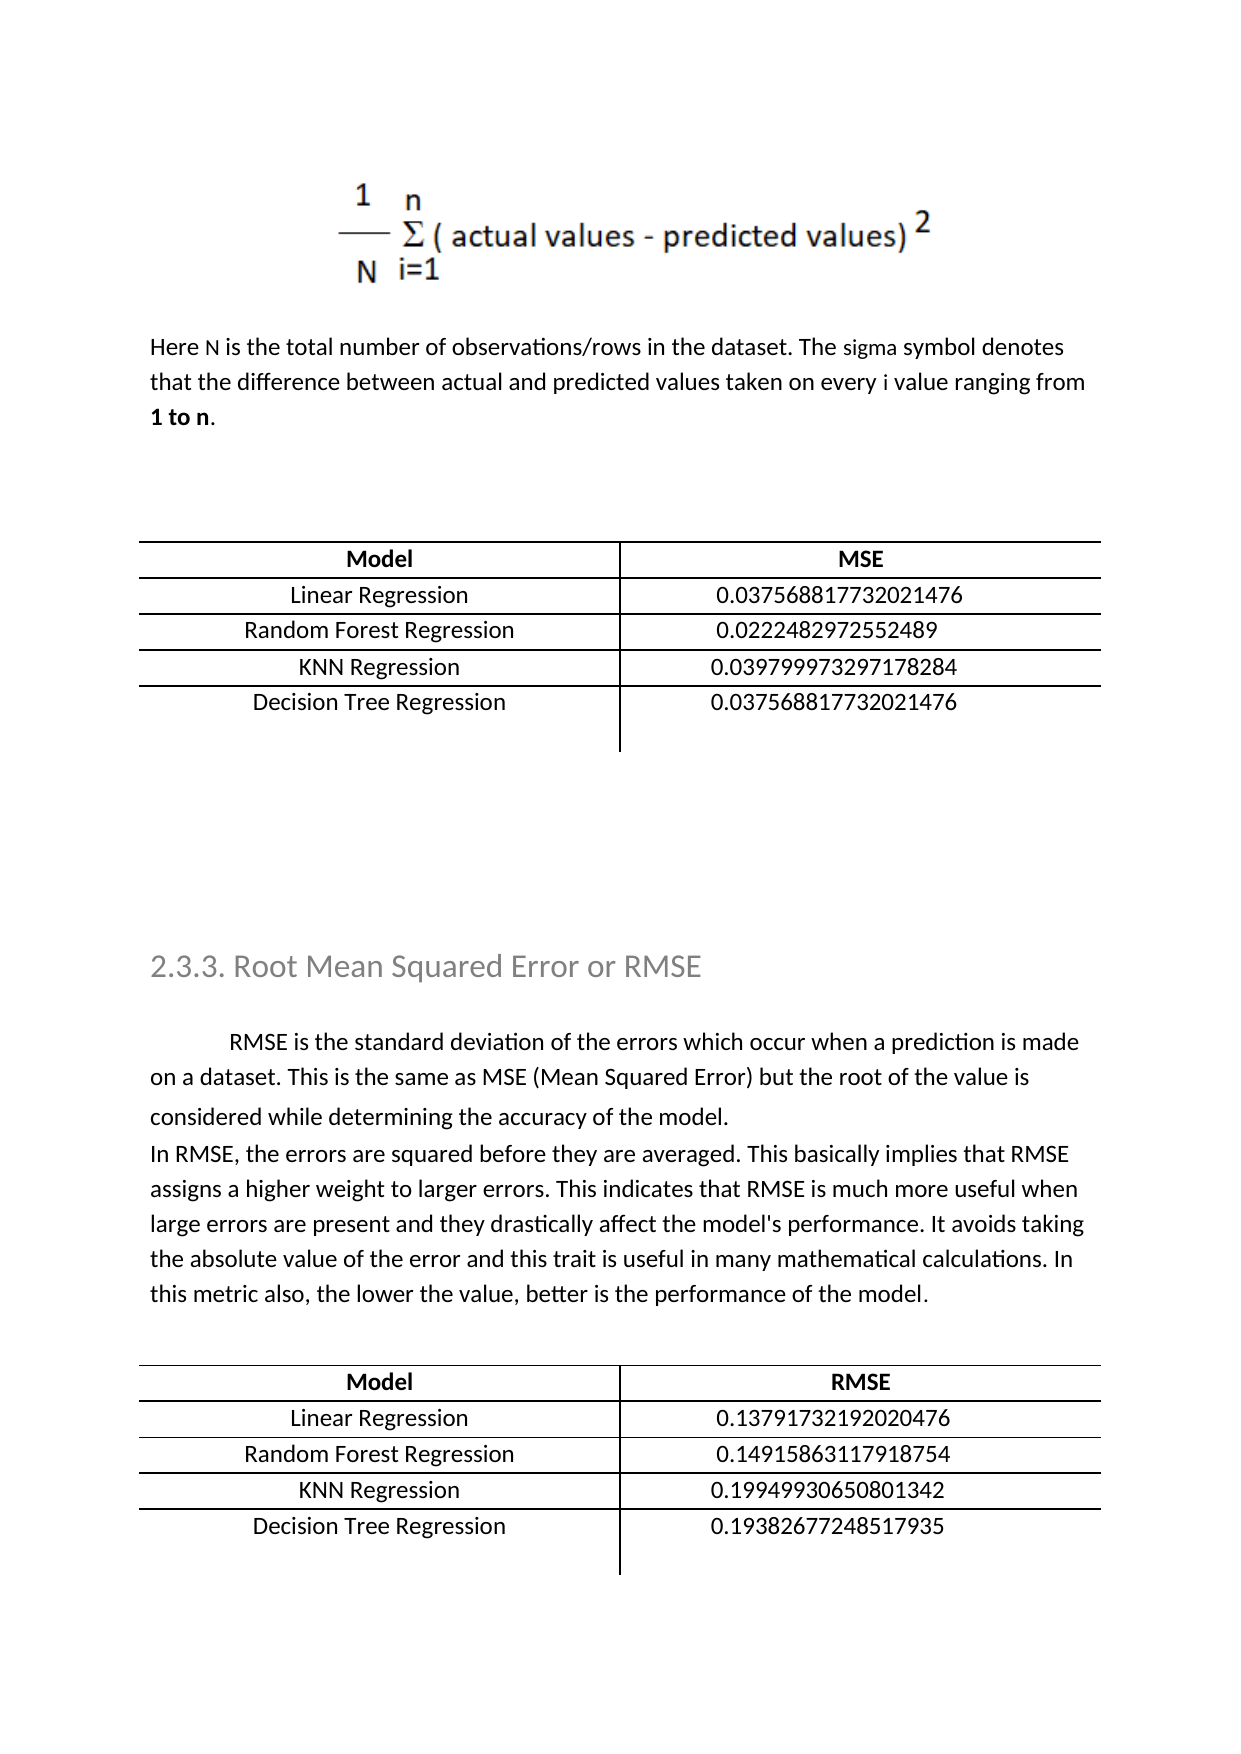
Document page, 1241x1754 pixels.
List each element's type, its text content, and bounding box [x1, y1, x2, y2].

table_cell Random Forest Regression [139, 615, 619, 649]
table_cell Random Forest Regression [139, 1438, 619, 1472]
text In RMSE, the errors are squared before they are averaged. This basically implies that RMSE assigns a higher weight to larger errors. This indicates that RMSE is much more useful when large errors are present and they drastically affect the model's performance. It avoids taking the absolute value of the error and this trait is useful in many mathematical calculations. In this metric also, the lower the value, better is the performance of the model. [150, 1138, 1090, 1308]
table_cell 0.19949930650801342 [621, 1474, 1101, 1508]
table_cell Linear Regression [139, 1402, 619, 1436]
table_cell 0.14915863117918754 [621, 1438, 1101, 1472]
table_cell 0.037568817732021476 [621, 579, 1101, 613]
text 2.3.3. Root Mean Squared Error or RMSE [150, 944, 1090, 985]
table_header MSE [621, 543, 1101, 577]
table_header Model [139, 1366, 619, 1400]
table_header Model [139, 543, 619, 577]
text RMSE is the standard deviation of the errors which occur when a prediction is made on a dataset. This is the same as MSE (Mean Squared Error) but the root of the value is considered while determining the accuracy of the model. [150, 1026, 1090, 1132]
table_cell KNN Regression [139, 1474, 619, 1508]
table_cell 0.13791732192020476 [621, 1402, 1101, 1436]
table_cell Linear Regression [139, 579, 619, 613]
table_cell 0.0222482972552489 [621, 615, 1101, 649]
table_cell Decision Tree Regression [139, 1510, 619, 1575]
table_cell 0.037568817732021476 [621, 687, 1101, 752]
table_header RMSE [621, 1366, 1101, 1400]
picture [320, 150, 952, 332]
table_cell Decision Tree Regression [139, 687, 619, 752]
text Here N is the total number of observations/rows in the dataset. The sigma symbol denotes that the difference between actual and predicted values taken on every i value ranging from 1 to n. [150, 331, 1090, 432]
table_cell KNN Regression [139, 651, 619, 685]
table_cell 0.19382677248517935 [621, 1510, 1101, 1575]
table_cell 0.039799973297178284 [621, 651, 1101, 685]
